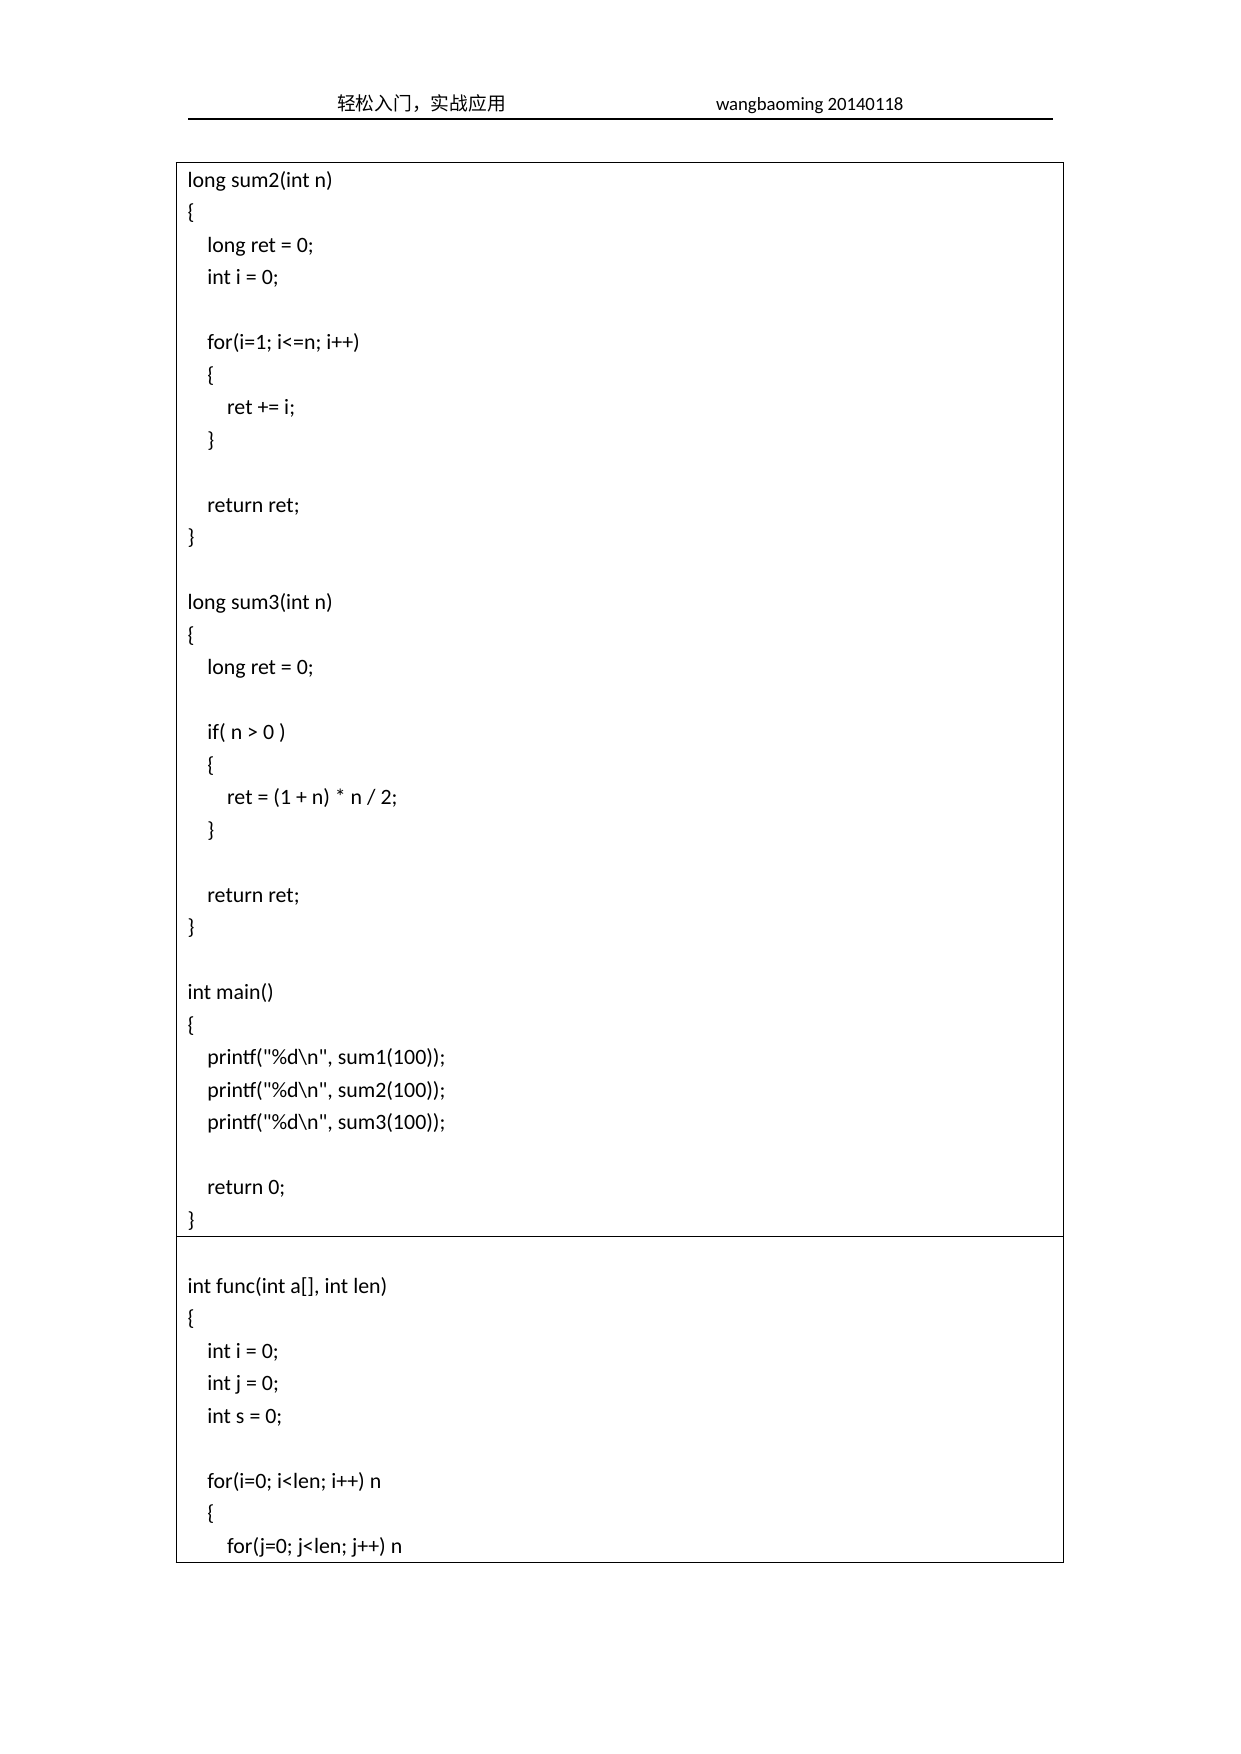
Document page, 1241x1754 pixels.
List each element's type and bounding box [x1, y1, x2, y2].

table_cell [177, 1237, 1063, 1562]
table_cell [177, 163, 1063, 1236]
